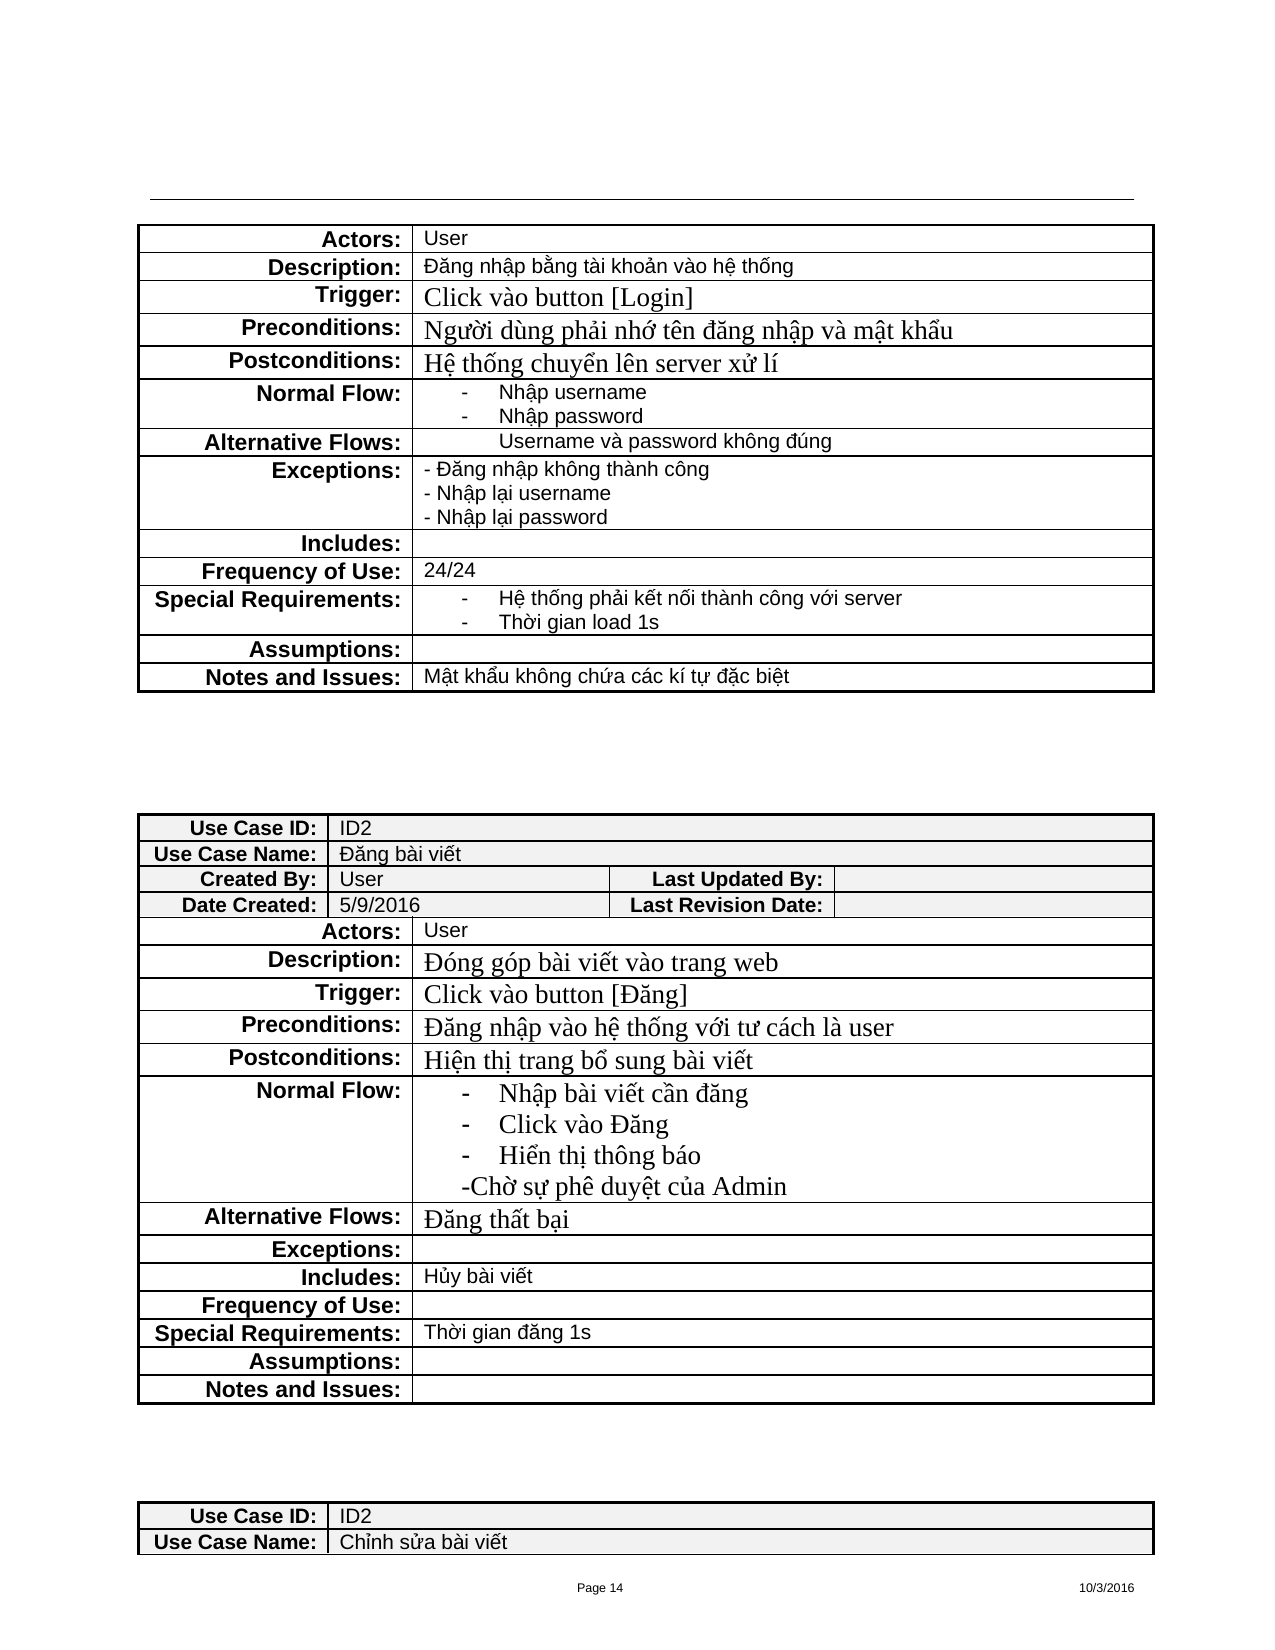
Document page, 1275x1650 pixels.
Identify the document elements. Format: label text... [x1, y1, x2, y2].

table_cell Đăng nhập vào hệ thống với tư cách là user [413, 1011, 1152, 1042]
table_cell Includes: [140, 1264, 412, 1290]
table_cell Use Case Name: [140, 842, 327, 865]
table_cell Alternative Flows: [140, 1203, 412, 1234]
table_cell Người dùng phải nhớ tên đăng nhập và mật khẩu [413, 314, 1152, 345]
table_cell Mật khẩu không chứa các kí tự đặc biệt [413, 664, 1152, 690]
table_cell - Đăng nhập không thành công - Nhập lại username - Nhập lại password [413, 457, 1152, 529]
table_cell Preconditions: [140, 314, 412, 345]
table_cell Hệ thống phải kết nối thành công với server Thời gian load 1s [413, 586, 1152, 634]
table_header Use Case ID: [140, 1504, 327, 1528]
table_cell Đăng nhập bằng tài khoản vào hệ thống [413, 253, 1152, 280]
table_cell Notes and Issues: [140, 1376, 412, 1402]
table_cell Notes and Issues: [140, 664, 412, 690]
table_cell Created By: [140, 867, 327, 891]
table_cell User [329, 867, 609, 891]
table_cell Frequency of Use: [140, 1292, 412, 1318]
table_cell Alternative Flows: [140, 429, 412, 455]
table_cell [413, 1292, 1152, 1318]
table_header Use Case ID: [140, 816, 327, 840]
table_cell Actors: [140, 226, 412, 252]
table_cell 5/9/2016 [329, 893, 609, 916]
table_cell Hệ thống chuyển lên server xử lí [413, 347, 1152, 378]
table_cell Description: [140, 253, 412, 280]
table_cell Hiện thị trang bổ sung bài viết [413, 1044, 1152, 1075]
table_cell Includes: [140, 530, 412, 557]
table_cell Đăng thất bại [413, 1203, 1152, 1234]
table_cell Thời gian đăng 1s [413, 1320, 1152, 1346]
table_cell Trigger: [140, 979, 412, 1010]
table_cell [413, 1376, 1152, 1402]
table_cell Trigger: [140, 281, 412, 312]
table_cell [835, 893, 1152, 916]
table_cell Username và password không đúng [413, 429, 1152, 455]
table_cell Assumptions: [140, 636, 412, 662]
table_cell Special Requirements: [140, 1320, 412, 1346]
table_cell Hủy bài viết [413, 1264, 1152, 1290]
table_cell Nhập bài viết cần đăng Click vào Đăng Hiển thị thông báo -Chờ sự phê duyệt của Admin [413, 1077, 1152, 1202]
table_cell Click vào button [Đăng] [413, 979, 1152, 1010]
table_cell Special Requirements: [140, 586, 412, 634]
table_cell 24/24 [413, 558, 1152, 584]
table_cell Đăng bài viết [329, 842, 1152, 865]
table_cell Date Created: [140, 893, 327, 916]
table_cell [413, 636, 1152, 662]
table_cell Exceptions: [140, 457, 412, 529]
table_cell Normal Flow: [140, 380, 412, 427]
table_cell User [413, 226, 1152, 252]
table_cell Postconditions: [140, 1044, 412, 1075]
table_cell Frequency of Use: [140, 558, 412, 584]
table_cell Postconditions: [140, 347, 412, 378]
table_cell Click vào button [Login] [413, 281, 1152, 312]
table_cell Description: [140, 946, 412, 977]
table_header ID2 [329, 816, 1152, 840]
table_cell [835, 867, 1152, 891]
table_cell Chỉnh sửa bài viết [329, 1530, 1152, 1553]
table_cell Normal Flow: [140, 1077, 412, 1202]
table_cell Preconditions: [140, 1011, 412, 1042]
table_cell Use Case Name: [140, 1530, 327, 1553]
table_cell [413, 1236, 1152, 1262]
table_cell [413, 530, 1152, 557]
table_cell [413, 1348, 1152, 1374]
table_cell User [413, 918, 1152, 944]
table_cell Đóng góp bài viết vào trang web [413, 946, 1152, 977]
table_cell Last Updated By: [610, 867, 834, 891]
table_cell Exceptions: [140, 1236, 412, 1262]
table_cell Actors: [140, 918, 412, 944]
table_cell Last Revision Date: [610, 893, 834, 916]
table_cell Nhập username Nhập password [413, 380, 1152, 427]
table_cell Assumptions: [140, 1348, 412, 1374]
table_header ID2 [329, 1504, 1152, 1528]
